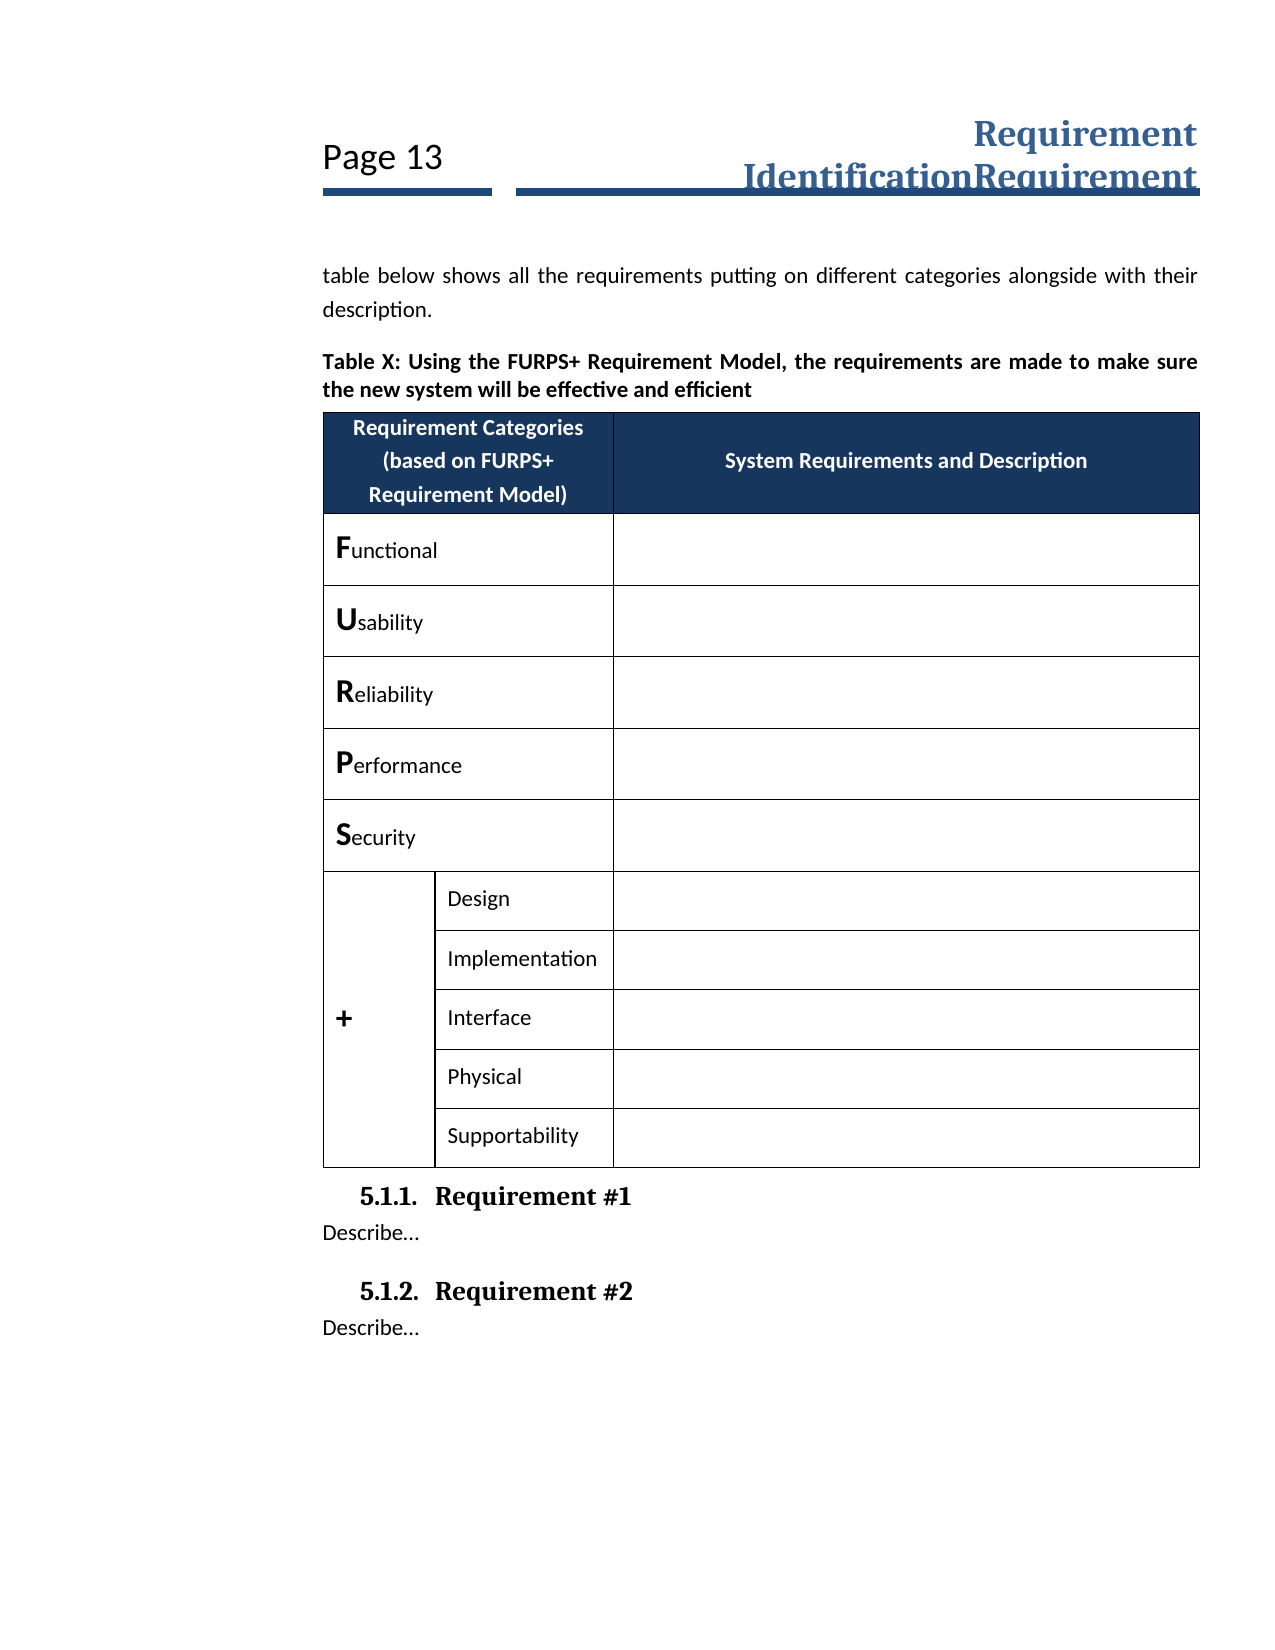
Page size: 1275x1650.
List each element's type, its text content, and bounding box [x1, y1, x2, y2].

table_cell Physical [436, 1050, 613, 1108]
table_cell [614, 990, 1199, 1049]
text Table X: Using the FURPS+ Requirement Model, the requirements are made to make sure the new system will be effective and efficient [322, 347, 1200, 403]
table_cell Performance [324, 729, 613, 799]
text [322, 261, 1200, 323]
subtitle Requirement #2 [360, 1276, 1197, 1307]
table_cell Usability [324, 586, 613, 656]
table_cell [614, 1050, 1199, 1108]
table_cell [614, 514, 1199, 584]
table_cell Security [324, 800, 613, 871]
table_cell [614, 657, 1199, 728]
table_cell + [324, 872, 434, 1167]
table_cell [614, 872, 1199, 930]
table_cell Implementation [436, 931, 613, 989]
table_cell Interface [436, 990, 613, 1049]
table_cell Functional [324, 514, 613, 584]
table_cell Design [436, 872, 613, 930]
table_cell [614, 800, 1199, 871]
table_header Requirement Categories (based on FURPS+ Requirement Model) [324, 413, 613, 513]
table_cell [614, 586, 1199, 656]
text Describe… [322, 1313, 1200, 1341]
table_cell [614, 729, 1199, 799]
text Describe… [322, 1218, 1200, 1246]
subtitle Requirement #1 [360, 1181, 1197, 1212]
table_cell [614, 1109, 1199, 1167]
table_cell [614, 931, 1199, 989]
table_cell Supportability [436, 1109, 613, 1167]
table_header System Requirements and Description [614, 413, 1199, 513]
table_cell Reliability [324, 657, 613, 728]
